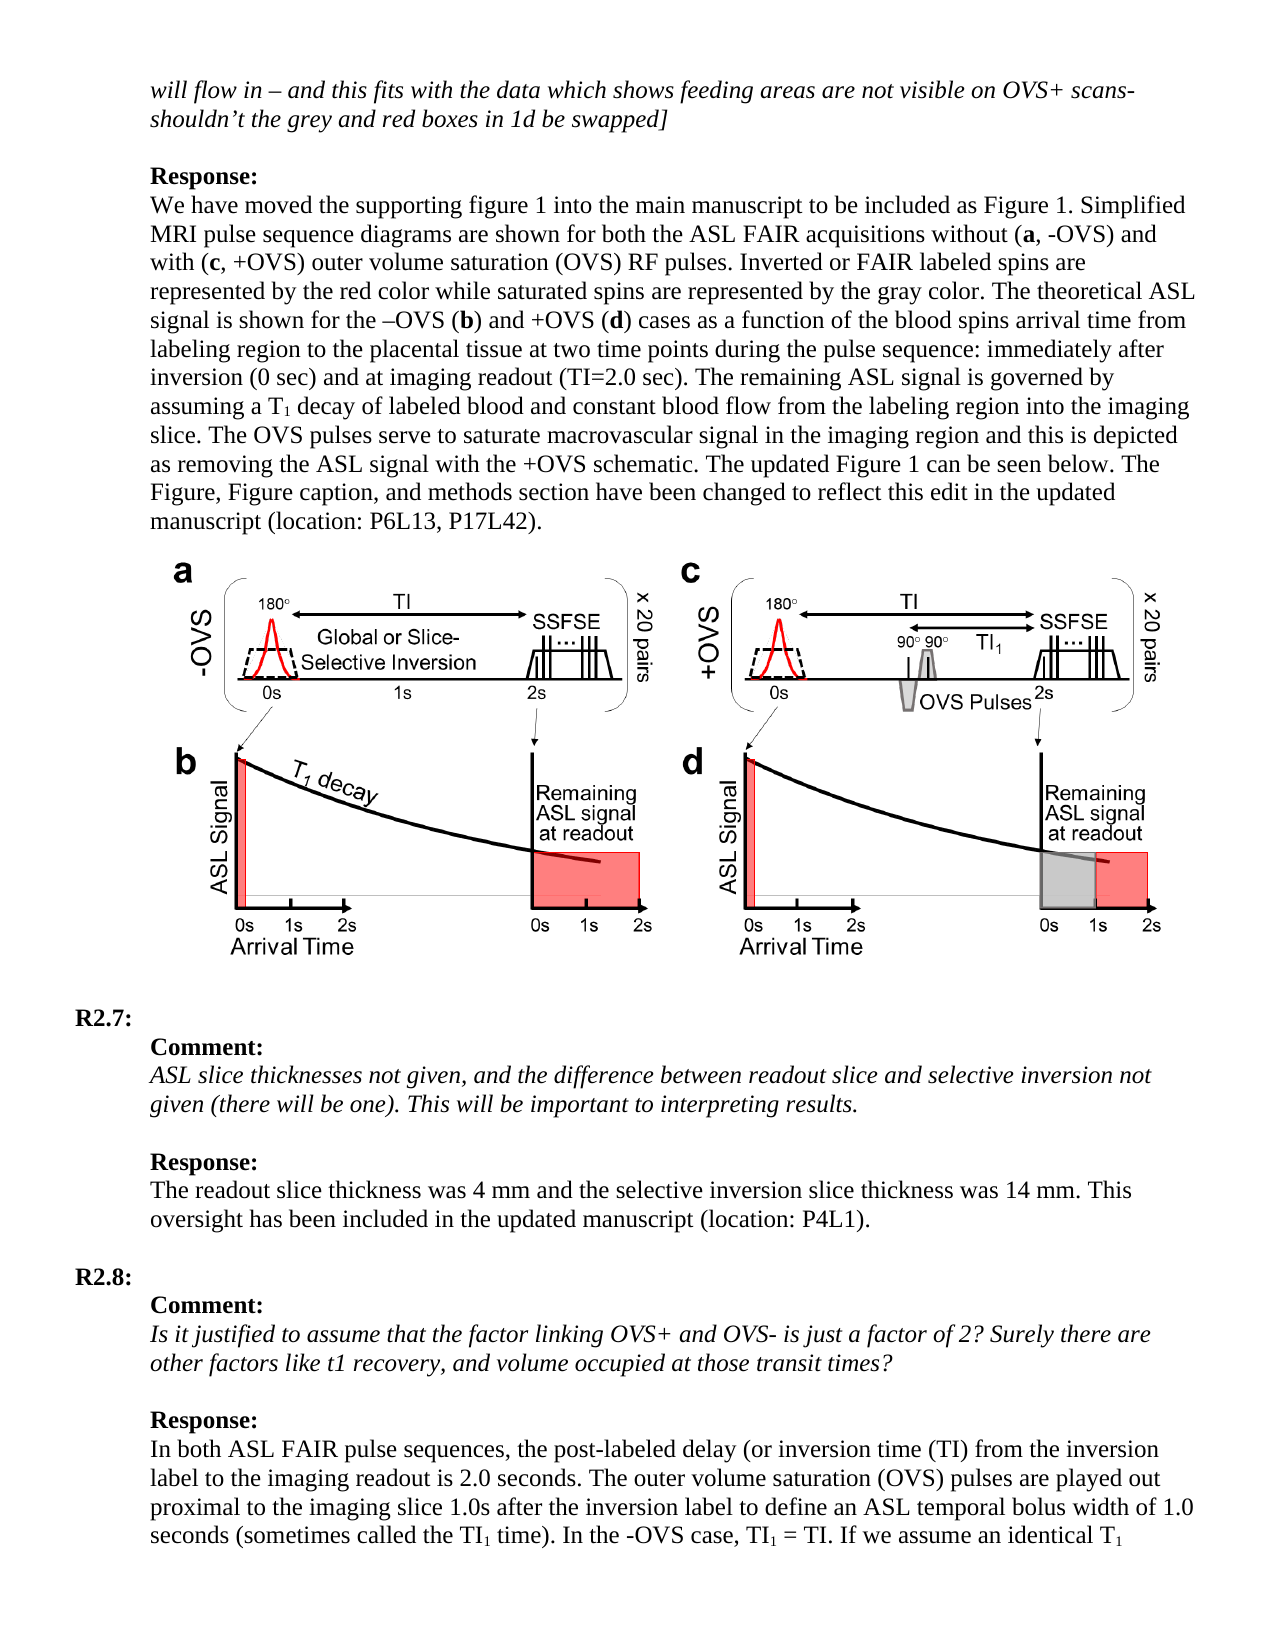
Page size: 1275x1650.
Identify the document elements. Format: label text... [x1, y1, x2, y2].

text The readout slice thickness was 4 mm and the selective inversion slice thickness was 14 mm. This oversight has been included in the updated manuscript (location: P4L1). [150, 1175, 1200, 1233]
text ASL slice thicknesses not given, and the difference between readout slice and selective inversion not given (there will be one). This will be important to interpreting results. [150, 1060, 1200, 1118]
text Is it justified to assume that the factor linking OVS+ and OVS- is just a factor of 2? Surely there are other factors like t1 recovery, and volume occupied at those transit times? [150, 1319, 1200, 1377]
text Comment: [150, 1290, 1200, 1319]
picture [150, 535, 1173, 974]
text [150, 1434, 1200, 1549]
text We have moved the supporting figure 1 into the main manuscript to be included as Figure 1. Simplified MRI pulse sequence diagrams are shown for both the ASL FAIR acquisitions without (a, -OVS) and with (c, +OVS) outer volume saturation (OVS) RF pulses. Inverted or FAIR labeled spins are represented by the red color while saturated spins are represented by the gray color. The theoretical ASL signal is shown for the –OVS (b) and +OVS (d) cases as a function of the blood spins arrival time from labeling region to the placental tissue at two time points during the pulse sequence: immediately after inversion (0 sec) and at imaging readout (TI=2.0 sec). The remaining ASL signal is governed by assuming a T1 decay of labeled blood and constant blood flow from the labeling region into the imaging slice. The OVS pulses serve to saturate macrovascular signal in the imaging region and this is depicted as removing the ASL signal with the +OVS schematic. The updated Figure 1 can be seen below. The Figure, Figure caption, and methods section have been changed to reflect this edit in the updated manuscript (location: P6L13, P17L42). [150, 190, 1200, 535]
text Response: [75, 161, 1200, 190]
text R2.8: [75, 1262, 1200, 1290]
text Response: [150, 1147, 1200, 1175]
text Response: [150, 1405, 1200, 1434]
text R2.7: [75, 1003, 1200, 1032]
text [150, 75, 1200, 132]
text Comment: [150, 1032, 1200, 1060]
